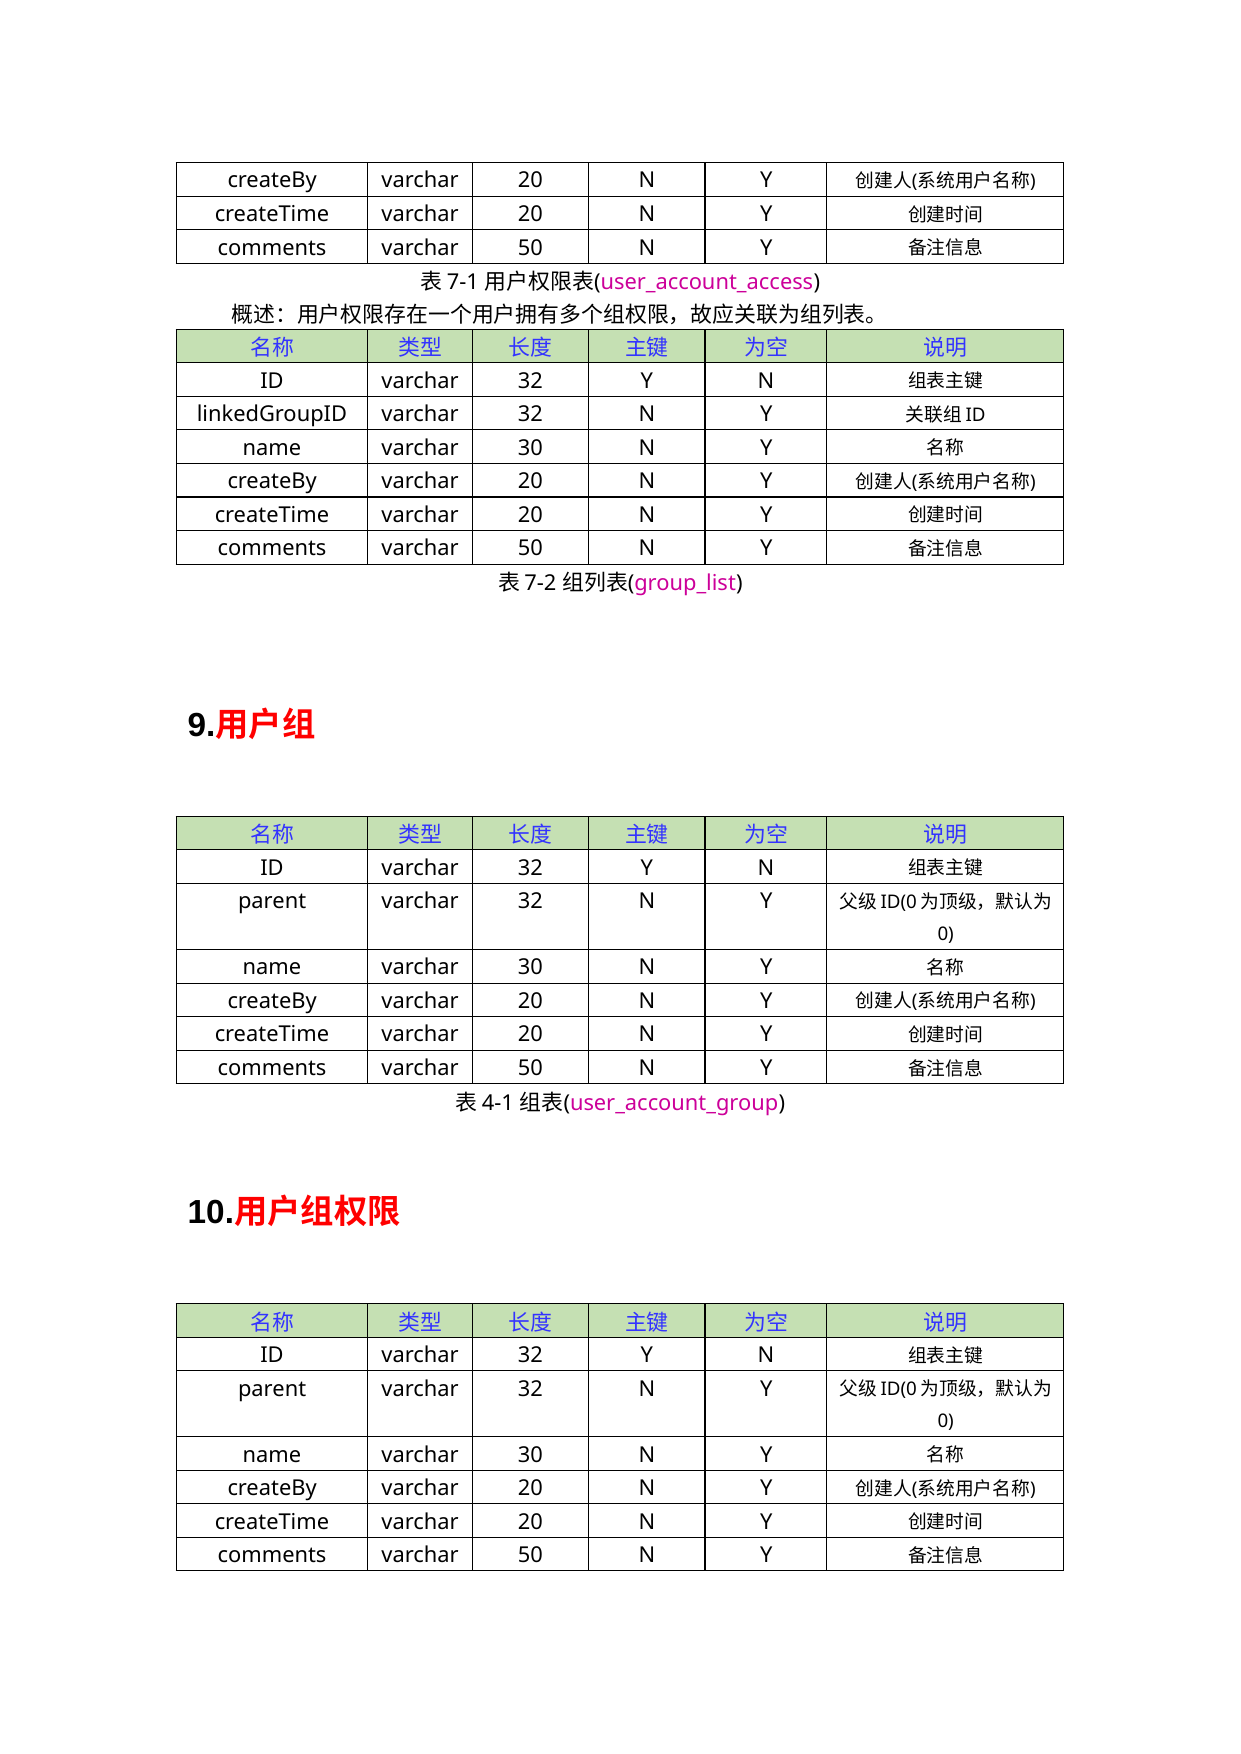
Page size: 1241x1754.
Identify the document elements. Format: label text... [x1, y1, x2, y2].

table_cell varchar [368, 230, 472, 263]
table_header 长度 [473, 330, 588, 362]
table_cell Y [705, 397, 826, 429]
table_cell 20 [473, 1503, 588, 1536]
table_cell Y [589, 850, 704, 882]
table_cell comments [177, 230, 367, 263]
table_cell createTime [177, 197, 367, 229]
table_cell 组表主键 [827, 850, 1063, 882]
table_header 名称 [177, 1303, 367, 1336]
table_cell 父级ID(0为顶级，默认为0) [827, 884, 1063, 948]
table_header 名称 [177, 816, 367, 849]
table_cell varchar [368, 1017, 472, 1049]
table_cell 20 [473, 1017, 588, 1049]
table_cell Y [705, 163, 826, 196]
table_header 类型 [368, 330, 472, 362]
table_cell name [177, 950, 367, 982]
table_cell Y [705, 430, 826, 463]
table_cell 备注信息 [827, 230, 1063, 263]
table_header 说明 [827, 816, 1063, 849]
table_cell varchar [368, 197, 472, 229]
table_cell Y [705, 464, 826, 496]
table_header 名称 [177, 330, 367, 362]
table_cell Y [705, 1370, 826, 1435]
table_cell 20 [473, 197, 588, 229]
table_cell N [589, 983, 704, 1016]
table_cell Y [705, 230, 826, 263]
table_cell comments [177, 1050, 367, 1083]
table_cell N [589, 884, 704, 948]
table_cell 创建时间 [827, 1503, 1063, 1536]
table_cell parent [177, 884, 367, 948]
table_cell 32 [473, 1370, 588, 1435]
table_cell name [177, 430, 367, 463]
table_cell 30 [473, 430, 588, 463]
table_cell comments [177, 1537, 367, 1569]
text 表4-1 组表(user_account_group) [187, 1084, 1053, 1116]
table_cell 50 [473, 1050, 588, 1083]
table_cell N [589, 1017, 704, 1049]
table_cell 创建时间 [827, 498, 1063, 530]
table_header 为空 [705, 1303, 826, 1336]
table_cell 名称 [827, 950, 1063, 982]
text 概述：用户权限存在一个用户拥有多个组权限，故应关联为组列表。 [187, 296, 1053, 329]
table_cell Y [705, 1436, 826, 1469]
table_cell varchar [368, 498, 472, 530]
table_cell N [589, 464, 704, 496]
table_cell N [589, 1470, 704, 1502]
table_cell varchar [368, 163, 472, 196]
table_cell varchar [368, 884, 472, 948]
table_cell 32 [473, 850, 588, 882]
table_cell N [589, 1503, 704, 1536]
table_header 主键 [589, 330, 704, 362]
table_cell 备注信息 [827, 1050, 1063, 1083]
table_cell varchar [368, 950, 472, 982]
table_cell 32 [473, 363, 588, 396]
table_cell 创建人(系统用户名称) [827, 464, 1063, 496]
table_cell ID [177, 850, 367, 882]
table_cell Y [705, 983, 826, 1016]
table_cell N [589, 163, 704, 196]
table_cell Y [705, 1470, 826, 1502]
table_cell createTime [177, 498, 367, 530]
table_cell varchar [368, 1470, 472, 1502]
table_cell N [589, 197, 704, 229]
table_cell varchar [368, 1050, 472, 1083]
table_cell varchar [368, 397, 472, 429]
table_cell 组表主键 [827, 363, 1063, 396]
table_header 说明 [827, 1303, 1063, 1336]
table_header 类型 [368, 816, 472, 849]
table_cell 32 [473, 397, 588, 429]
table_cell Y [705, 498, 826, 530]
table_cell 创建人(系统用户名称) [827, 1470, 1063, 1502]
table_cell N [705, 363, 826, 396]
table_cell varchar [368, 363, 472, 396]
table_cell createBy [177, 983, 367, 1016]
table_cell varchar [368, 430, 472, 463]
subtitle 10.用户组权限 [187, 1176, 1053, 1241]
table_cell Y [705, 884, 826, 948]
table_cell N [589, 430, 704, 463]
table_cell 备注信息 [827, 531, 1063, 563]
table_cell varchar [368, 1370, 472, 1435]
table_cell createBy [177, 1470, 367, 1502]
table_cell N [589, 498, 704, 530]
table_cell 备注信息 [827, 1537, 1063, 1569]
table_cell ID [177, 363, 367, 396]
table_cell N [705, 850, 826, 882]
table_cell 50 [473, 531, 588, 563]
table_cell 30 [473, 1436, 588, 1469]
table_cell varchar [368, 1537, 472, 1569]
table_cell N [589, 1050, 704, 1083]
table_cell varchar [368, 850, 472, 882]
table_cell Y [705, 1050, 826, 1083]
text 表7-1 用户权限表(user_account_access) [187, 264, 1053, 296]
table_cell 名称 [827, 430, 1063, 463]
table_cell Y [705, 197, 826, 229]
table_cell 父级ID(0为顶级，默认为0) [827, 1370, 1063, 1435]
table_cell ID [177, 1337, 367, 1369]
table_cell varchar [368, 983, 472, 1016]
table_cell varchar [368, 531, 472, 563]
table_cell 关联组ID [827, 397, 1063, 429]
table_cell Y [705, 1017, 826, 1049]
table_cell N [589, 397, 704, 429]
table_cell 32 [473, 1337, 588, 1369]
table_cell 创建时间 [827, 1017, 1063, 1049]
table_cell createBy [177, 163, 367, 196]
table_header 长度 [473, 816, 588, 849]
table_cell 20 [473, 163, 588, 196]
table_cell linkedGroupID [177, 397, 367, 429]
table_cell Y [589, 363, 704, 396]
table_cell N [589, 1436, 704, 1469]
table_cell varchar [368, 1436, 472, 1469]
table_header 长度 [473, 1303, 588, 1336]
table_cell Y [705, 1537, 826, 1569]
table_cell comments [177, 531, 367, 563]
table_cell 创建人(系统用户名称) [827, 163, 1063, 196]
table_cell createTime [177, 1503, 367, 1536]
table_cell N [589, 531, 704, 563]
table_header 为空 [705, 816, 826, 849]
table_cell 20 [473, 498, 588, 530]
table_cell 32 [473, 884, 588, 948]
table_header 说明 [827, 330, 1063, 362]
table_cell varchar [368, 1337, 472, 1369]
table_cell 创建时间 [827, 197, 1063, 229]
table_cell createTime [177, 1017, 367, 1049]
table_cell Y [705, 1503, 826, 1536]
table_cell N [589, 1370, 704, 1435]
table_cell 组表主键 [827, 1337, 1063, 1369]
table_cell N [589, 950, 704, 982]
table_cell N [589, 230, 704, 263]
table_cell 20 [473, 983, 588, 1016]
table_cell 20 [473, 1470, 588, 1502]
table_cell Y [705, 531, 826, 563]
table_header 为空 [705, 330, 826, 362]
table_header 类型 [368, 1303, 472, 1336]
table_cell parent [177, 1370, 367, 1435]
table_cell 创建人(系统用户名称) [827, 983, 1063, 1016]
table_cell createBy [177, 464, 367, 496]
table_header 主键 [589, 1303, 704, 1336]
text 表7-2 组列表(group_list) [187, 565, 1053, 597]
table_cell varchar [368, 464, 472, 496]
table_cell 30 [473, 950, 588, 982]
table_header 主键 [589, 816, 704, 849]
table_cell Y [589, 1337, 704, 1369]
table_cell 20 [473, 464, 588, 496]
table_cell varchar [368, 1503, 472, 1536]
table_cell N [589, 1537, 704, 1569]
table_cell 50 [473, 1537, 588, 1569]
subtitle 9.用户组 [187, 689, 1053, 754]
table_cell 名称 [827, 1436, 1063, 1469]
table_cell name [177, 1436, 367, 1469]
table_cell Y [705, 950, 826, 982]
table_cell N [705, 1337, 826, 1369]
table_cell 50 [473, 230, 588, 263]
